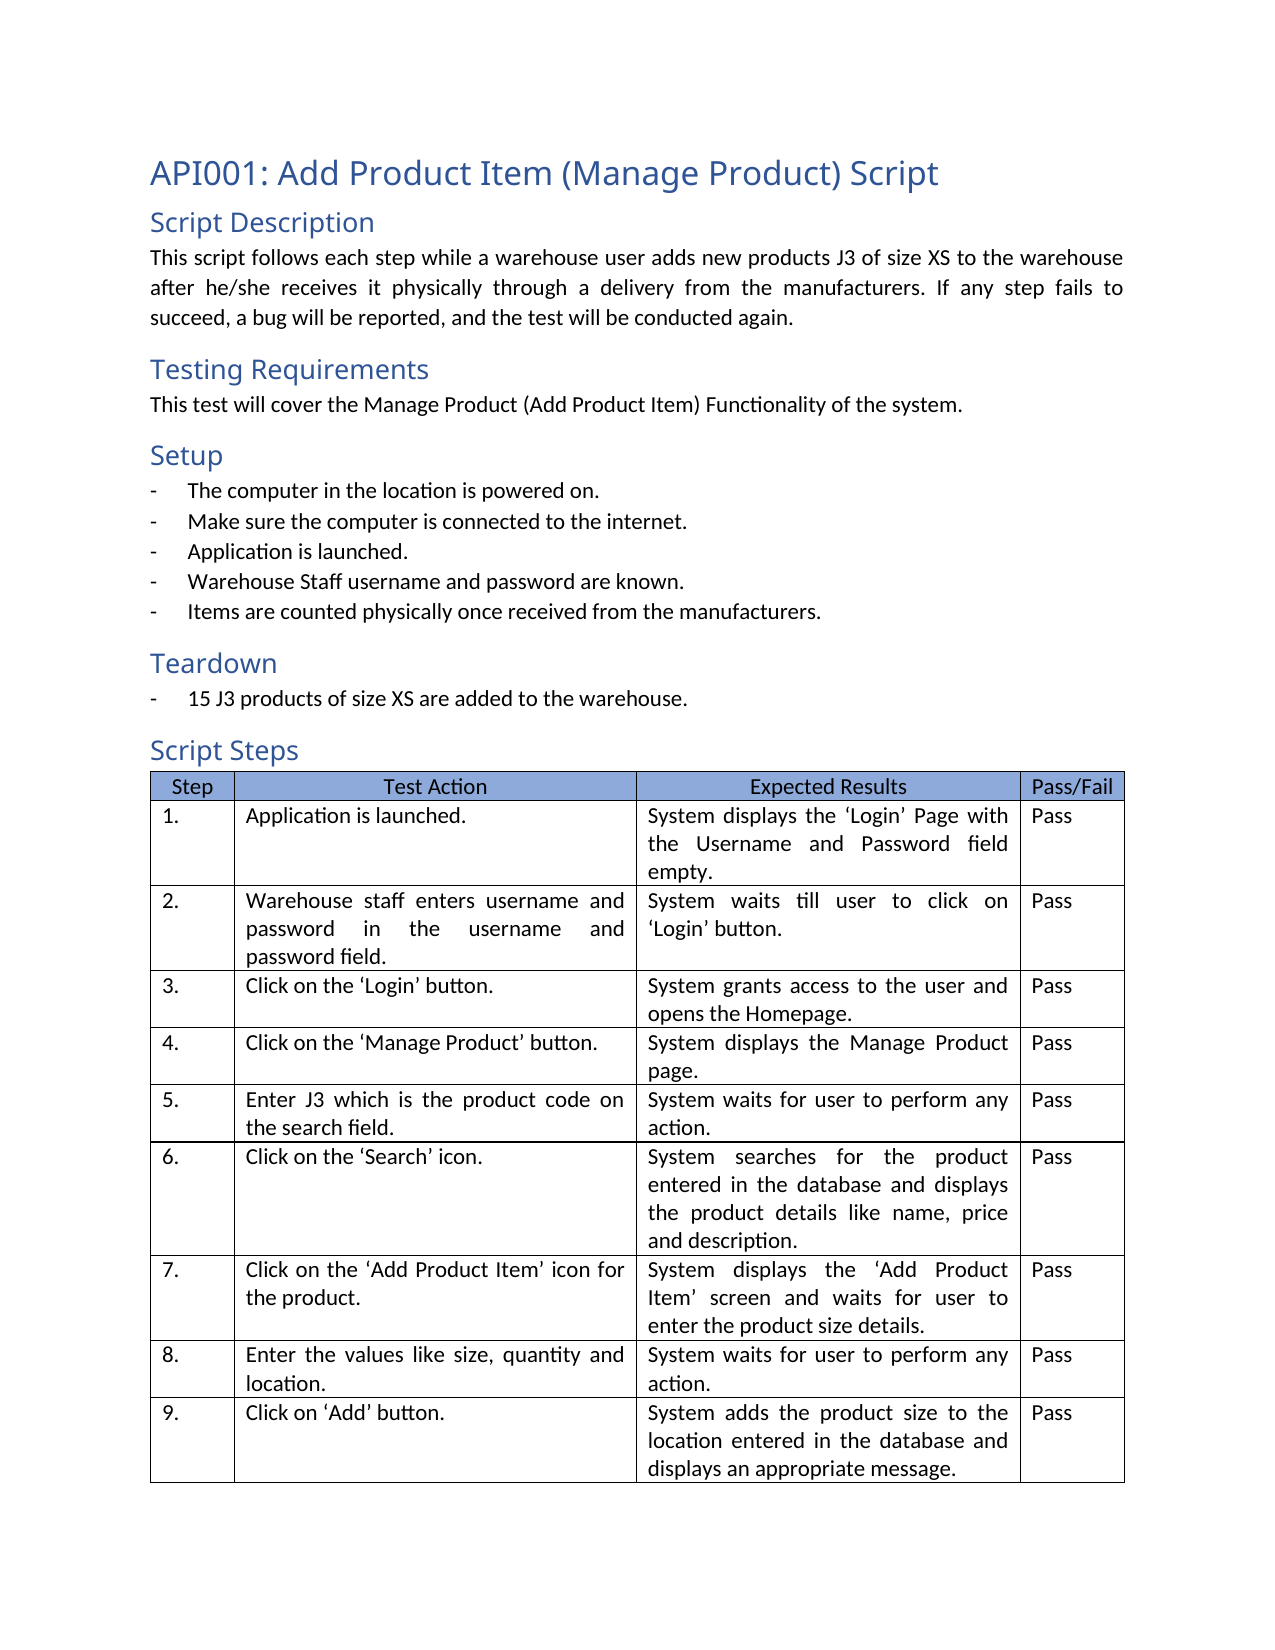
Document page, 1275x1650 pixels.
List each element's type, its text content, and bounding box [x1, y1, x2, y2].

subtitle API001: Add Product Item (Manage Product) Script [150, 150, 1125, 195]
list The computer in the location is powered on. [150, 477, 1125, 505]
table_cell System waits for user to perform any action. [637, 1085, 1020, 1141]
table_cell System waits for user to perform any action. [637, 1341, 1020, 1397]
table_cell Click on the ‘Search’ icon. [235, 1143, 636, 1254]
table_cell System searches for the product entered in the database and displays the product details like name, price and description. [637, 1143, 1020, 1254]
table_cell Pass [1021, 1256, 1124, 1339]
table_header Step [151, 772, 234, 800]
list Warehouse Staff username and password are known. [150, 567, 1125, 595]
table_cell Pass [1021, 886, 1124, 970]
table_cell Enter J3 which is the product code on the search field. [235, 1085, 636, 1141]
table_cell Pass [1021, 1085, 1124, 1141]
table_cell 1. [151, 801, 234, 885]
list Application is launched. [150, 537, 1125, 565]
table_cell 5. [151, 1085, 234, 1141]
list Items are counted physically once received from the manufacturers. [150, 597, 1125, 626]
table_cell 8. [151, 1341, 234, 1397]
table_cell Click on the ‘Add Product Item’ icon for the product. [235, 1256, 636, 1339]
table_cell System displays the ‘Add Product Item’ screen and waits for user to enter the product size details. [637, 1256, 1020, 1339]
list Make sure the computer is connected to the internet. [150, 507, 1125, 535]
table_cell System displays the ‘Login’ Page with the Username and Password field empty. [637, 801, 1020, 885]
table_cell System waits till user to click on ‘Login’ button. [637, 886, 1020, 970]
subtitle Setup [150, 437, 1125, 474]
table_cell 2. [151, 886, 234, 970]
table_cell 6. [151, 1143, 234, 1254]
table_cell Click on the ‘Manage Product’ button. [235, 1028, 636, 1084]
table_cell Pass [1021, 1028, 1124, 1084]
table_cell Warehouse staff enters username and password in the username and password field. [235, 886, 636, 970]
subtitle Teardown [150, 644, 1125, 681]
table_cell Click on ‘Add’ button. [235, 1398, 636, 1482]
table_cell 9. [151, 1398, 234, 1482]
table_cell System grants access to the user and opens the Homepage. [637, 971, 1020, 1027]
table_cell Click on the ‘Login’ button. [235, 971, 636, 1027]
table_cell System displays the Manage Product page. [637, 1028, 1020, 1084]
table_cell Pass [1021, 971, 1124, 1027]
list 15 J3 products of size XS are added to the warehouse. [150, 684, 1125, 712]
table_cell Application is launched. [235, 801, 636, 885]
table_cell 7. [151, 1256, 234, 1339]
table_header Expected Results [637, 772, 1020, 800]
table_cell 3. [151, 971, 234, 1027]
table_cell Pass [1021, 1341, 1124, 1397]
table_cell Pass [1021, 1398, 1124, 1482]
subtitle Script Steps [150, 731, 1125, 768]
table_cell 4. [151, 1028, 234, 1084]
text This test will cover the Manage Product (Add Product Item) Functionality of the system. [150, 390, 1125, 418]
table_cell Enter the values like size, quantity and location. [235, 1341, 636, 1397]
table_cell System adds the product size to the location entered in the database and displays an appropriate message. [637, 1398, 1020, 1482]
subtitle Testing Requirements [150, 350, 1125, 387]
text This script follows each step while a warehouse user adds new products J3 of size XS to the warehouse after he/she receives it physically through a delivery from the manufacturers. If any step fails to succeed, a bug will be reported, and the test will be conducted again. [150, 243, 1125, 331]
table_header Test Action [235, 772, 636, 800]
subtitle Script Description [150, 203, 1125, 240]
table_cell Pass [1021, 801, 1124, 885]
table_cell Pass [1021, 1143, 1124, 1254]
table_header Pass/Fail [1021, 772, 1124, 800]
